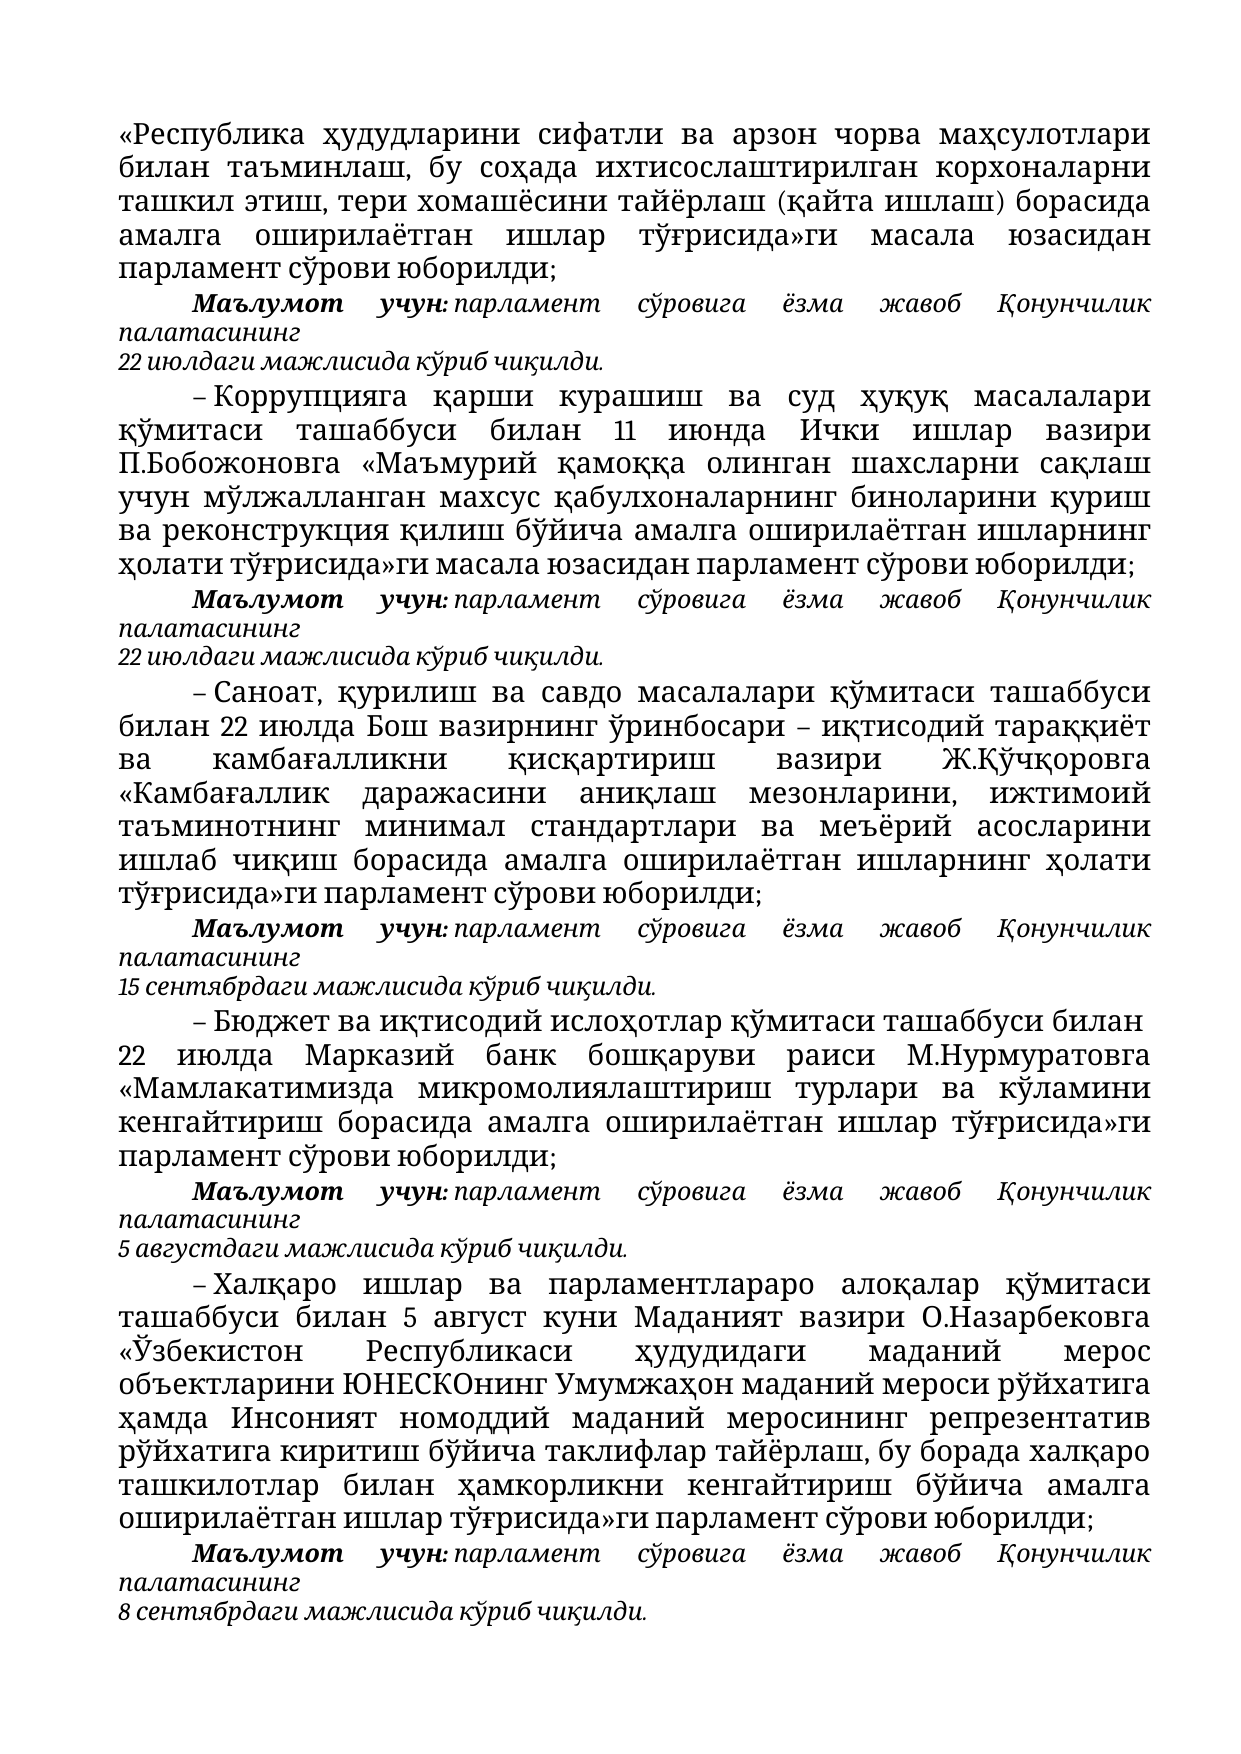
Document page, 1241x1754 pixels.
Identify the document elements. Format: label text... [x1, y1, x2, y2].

text Маълумот учун: парламент сўровига ёзма жавоб Қонунчилик палатасининг 5 августдаги мажлисида кўриб чиқилди. [118, 1177, 1152, 1264]
text Маълумот учун: парламент сўровига ёзма жавоб Қонунчилик палатасининг 22 июлдаги мажлисида кўриб чиқилди. [118, 290, 1152, 376]
text – Халқаро ишлар ва парламентлараро алоқалар қўмитаси ташаббуси билан 5 август куни Маданият вазири О.Назарбековга «Ўзбекистон Республикаси ҳудудидаги маданий мерос объектларини ЮНЕСКОнинг Умумжаҳон маданий мероси рўйхатига ҳамда Инсоният номоддий маданий меросининг репрезентатив рўйхатига киритиш бўйича таклифлар тайёрлаш, бу борада халқаро ташкилотлар билан ҳамкорликни кенгайтириш бўйича амалга оширилаётган ишлар тўғрисида»ги парламент сўрови юборилди; [118, 1268, 1152, 1536]
text – Бюджет ва иқтисодий ислоҳотлар қўмитаси ташаббуси билан 22 июлда Марказий банк бошқаруви раиси М.Нурмуратовга «Мамлакатимизда микромолиялаштириш турлари ва кўламини кенгайтириш борасида амалга оширилаётган ишлар тўғрисида»ги парламент сўрови юборилди; [118, 1006, 1152, 1173]
text Маълумот учун: парламент сўровига ёзма жавоб Қонунчилик палатасининг 22 июлдаги мажлисида кўриб чиқилди. [118, 586, 1152, 672]
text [118, 118, 1152, 286]
text – Коррупцияга қарши курашиш ва суд ҳуқуқ масалалари қўмитаси ташаббуси билан 11 июнда Ички ишлар вазири П.Бобожоновга «Маъмурий қамоққа олинган шахсларни сақлаш учун мўлжалланган махсус қабулхоналарнинг биноларини қуриш ва реконструкция қилиш бўйича амалга оширилаётган ишларнинг ҳолати тўғрисида»ги масала юзасидан парламент сўрови юборилди; [118, 380, 1152, 582]
text – Саноат, қурилиш ва савдо масалалари қўмитаси ташаббуси билан 22 июлда Бош вазирнинг ўринбосари – иқтисодий тараққиёт ва камбағалликни қисқартириш вазири Ж.Қўчқоровга «Камбағаллик даражасини аниқлаш мезонларини, ижтимоий таъминотнинг минимал стандартлари ва меъёрий асосларини ишлаб чиқиш борасида амалга оширилаётган ишларнинг ҳолати тўғрисида»ги парламент сўрови юборилди; [118, 676, 1152, 911]
text Маълумот учун: парламент сўровига ёзма жавоб Қонунчилик палатасининг 8 сентябрдаги мажлисида кўриб чиқилди. [118, 1540, 1152, 1627]
text Маълумот учун: парламент сўровига ёзма жавоб Қонунчилик палатасининг 15 сентябрдаги мажлисида кўриб чиқилди. [118, 915, 1152, 1001]
